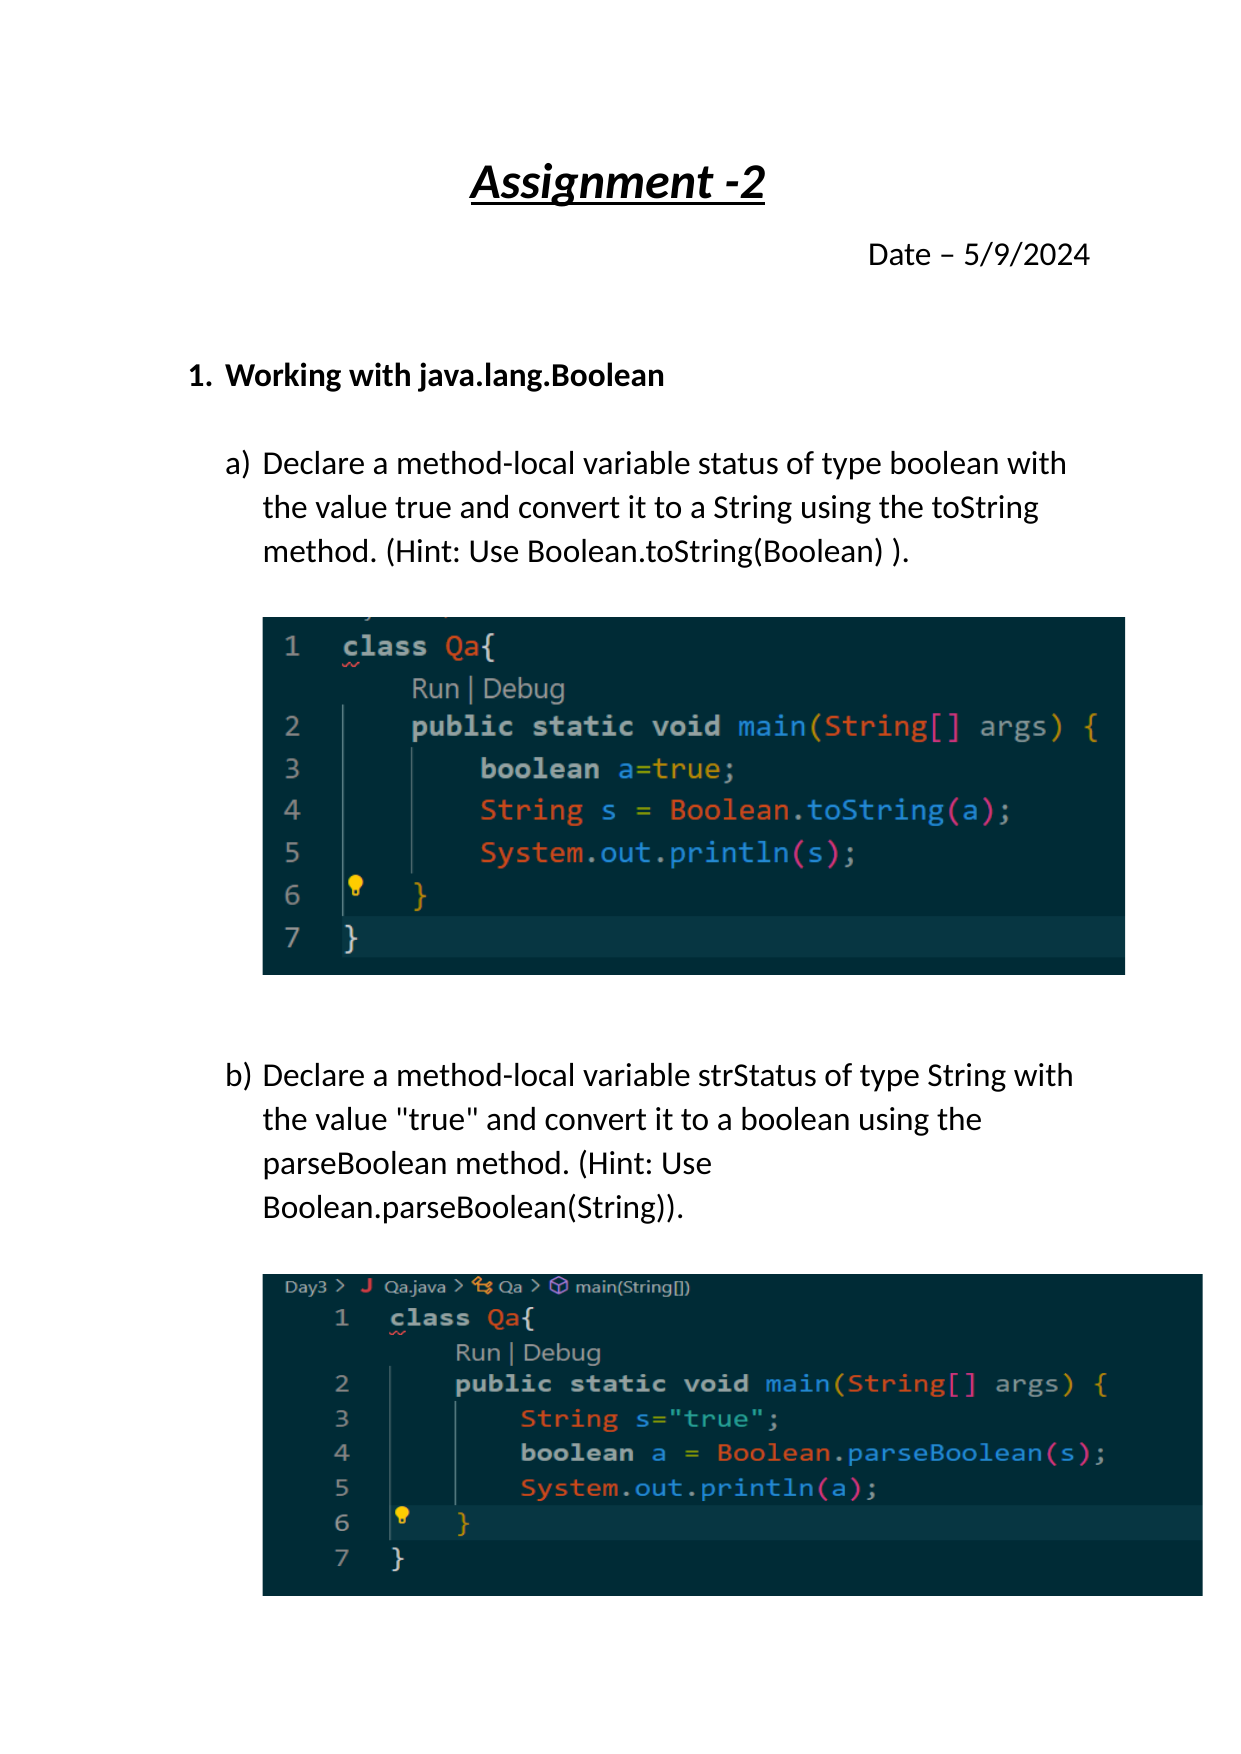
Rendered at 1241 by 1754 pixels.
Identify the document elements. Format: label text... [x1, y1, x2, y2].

picture [703, 1484, 715, 1500]
picture [550, 805, 564, 819]
picture [523, 1444, 568, 1460]
picture [414, 721, 444, 742]
picture [522, 1308, 534, 1330]
picture [685, 1411, 698, 1426]
picture [392, 1314, 404, 1325]
picture [413, 679, 428, 698]
picture [567, 805, 582, 826]
picture [899, 1380, 911, 1391]
picture [751, 1484, 763, 1495]
picture [1085, 714, 1097, 742]
picture [826, 716, 840, 735]
picture [704, 1415, 715, 1426]
picture [472, 1277, 492, 1294]
picture [1015, 721, 1030, 742]
picture [534, 805, 547, 819]
picture [550, 764, 564, 778]
picture [739, 805, 754, 819]
picture [668, 1480, 681, 1495]
picture [701, 1380, 716, 1391]
picture [705, 715, 720, 735]
picture [895, 721, 909, 735]
picture [378, 641, 392, 655]
picture [1095, 1374, 1106, 1396]
picture [982, 721, 994, 735]
picture [539, 1380, 551, 1391]
picture [758, 842, 769, 862]
picture [361, 1279, 372, 1292]
picture [950, 1374, 957, 1396]
picture [550, 684, 564, 704]
picture [811, 714, 820, 742]
picture [336, 1550, 348, 1566]
picture [570, 1480, 584, 1495]
list Declare a method-local variable status of type boolean with the value true and convert it to a String using the toString method. (Hint: Use Boolean.toString(Boolean) ). [225, 442, 1090, 570]
picture [792, 721, 805, 735]
picture [345, 641, 358, 655]
picture [519, 677, 532, 698]
picture [522, 1480, 535, 1495]
picture [775, 848, 787, 861]
picture [336, 1411, 348, 1426]
picture [456, 1280, 462, 1291]
picture [736, 1484, 743, 1495]
picture [828, 840, 837, 868]
picture [336, 1376, 348, 1391]
picture [653, 1484, 657, 1495]
picture [550, 716, 564, 735]
picture [620, 1449, 633, 1460]
picture [668, 1282, 677, 1296]
picture [984, 798, 993, 825]
picture [852, 1478, 860, 1500]
picture [424, 1314, 436, 1325]
picture [984, 1444, 991, 1460]
picture [587, 1484, 600, 1495]
picture [287, 636, 299, 655]
picture [400, 1285, 416, 1296]
picture [619, 764, 632, 778]
picture [739, 843, 753, 862]
picture [430, 684, 442, 698]
picture [860, 800, 874, 819]
picture [718, 1445, 731, 1460]
picture [723, 799, 736, 819]
picture [689, 721, 702, 735]
picture [740, 721, 754, 735]
picture [720, 1415, 726, 1426]
picture [1029, 1449, 1041, 1460]
picture [866, 1449, 877, 1460]
picture [550, 848, 564, 862]
picture [538, 1484, 552, 1501]
picture [842, 716, 856, 735]
picture [653, 759, 667, 778]
picture [311, 1287, 316, 1295]
picture [603, 1415, 617, 1431]
picture [775, 805, 787, 819]
picture [802, 1380, 812, 1391]
picture [464, 641, 478, 655]
picture [524, 1345, 554, 1360]
picture [498, 800, 512, 819]
picture [465, 715, 478, 735]
picture [825, 805, 840, 819]
picture [723, 848, 736, 862]
picture [587, 1415, 600, 1426]
picture [335, 1515, 349, 1530]
picture [849, 1449, 862, 1465]
picture [499, 721, 512, 735]
picture [794, 840, 803, 868]
picture [817, 1380, 829, 1391]
picture [488, 1310, 503, 1329]
picture [396, 641, 409, 655]
picture [619, 1282, 628, 1295]
picture [636, 843, 649, 862]
text Assignment -2 [150, 150, 1090, 211]
picture [725, 774, 732, 783]
picture [1029, 1380, 1043, 1396]
picture [899, 1449, 910, 1460]
picture [286, 885, 300, 904]
picture [472, 1349, 484, 1360]
picture [949, 798, 958, 825]
picture [785, 1479, 792, 1495]
picture [706, 764, 720, 778]
picture [482, 634, 494, 662]
picture [424, 1285, 435, 1292]
picture [537, 1411, 551, 1426]
picture [932, 714, 940, 742]
picture [572, 1415, 584, 1426]
picture [445, 636, 463, 660]
picture [658, 1285, 666, 1292]
picture [800, 1449, 812, 1460]
picture [999, 721, 1013, 735]
picture [1048, 1443, 1056, 1465]
picture [393, 1548, 404, 1571]
list Working with java.lang.Boolean [187, 354, 1090, 394]
picture [1001, 815, 1008, 824]
picture [672, 764, 702, 778]
picture [1081, 1443, 1088, 1465]
picture [895, 805, 908, 819]
picture [414, 883, 426, 911]
picture [522, 1380, 535, 1391]
picture [361, 635, 375, 655]
picture [865, 1376, 878, 1391]
picture [489, 1375, 503, 1391]
picture [757, 805, 770, 819]
picture [587, 1376, 600, 1391]
picture [835, 1374, 843, 1396]
picture [817, 1449, 829, 1460]
picture [843, 800, 856, 819]
picture [930, 1380, 944, 1396]
picture [568, 764, 582, 778]
picture [287, 843, 299, 862]
picture [506, 1375, 518, 1391]
picture [587, 1349, 600, 1365]
text Date – 5/9/2024 [150, 232, 1090, 273]
picture [394, 1282, 398, 1292]
picture [770, 1423, 777, 1430]
picture [719, 1380, 731, 1391]
picture [766, 1480, 780, 1495]
picture [532, 843, 547, 862]
picture [286, 928, 299, 947]
picture [481, 843, 496, 862]
picture [1034, 721, 1045, 735]
picture [568, 716, 598, 735]
picture [567, 848, 582, 862]
picture [505, 1314, 518, 1325]
picture [882, 1449, 894, 1460]
picture [342, 662, 350, 667]
picture [672, 800, 720, 819]
picture [390, 1367, 1203, 1539]
picture [775, 721, 787, 735]
picture [882, 1380, 895, 1391]
picture [555, 1484, 567, 1495]
picture [285, 800, 300, 819]
picture [557, 1344, 584, 1360]
picture [719, 1484, 731, 1495]
picture [1097, 1457, 1103, 1464]
picture [653, 1449, 665, 1460]
picture [555, 1415, 568, 1426]
picture [784, 1380, 795, 1391]
picture [929, 805, 944, 825]
picture [408, 1309, 421, 1325]
picture [517, 848, 529, 862]
picture [1062, 1449, 1073, 1460]
picture [500, 1282, 504, 1292]
picture [620, 721, 633, 735]
picture [535, 684, 547, 698]
picture [604, 1449, 617, 1460]
picture [783, 1449, 797, 1460]
picture [912, 805, 925, 819]
picture [672, 848, 685, 868]
picture [846, 858, 853, 867]
picture [653, 721, 668, 735]
picture [670, 721, 686, 735]
picture [533, 1280, 540, 1291]
picture [654, 1380, 666, 1391]
picture [482, 721, 496, 735]
picture [572, 1380, 584, 1391]
picture [534, 721, 547, 735]
picture [660, 1484, 665, 1495]
picture [508, 1282, 512, 1292]
picture [458, 1380, 470, 1396]
picture [299, 1285, 311, 1292]
picture [351, 662, 359, 667]
picture [964, 805, 976, 819]
picture [473, 1380, 486, 1391]
picture [602, 721, 616, 735]
picture [335, 1445, 349, 1460]
picture [631, 1283, 636, 1291]
picture [734, 1449, 765, 1460]
picture [447, 715, 462, 735]
picture [757, 721, 770, 735]
picture [1064, 1374, 1073, 1396]
picture [517, 805, 531, 819]
picture [637, 1415, 648, 1426]
picture [446, 684, 458, 698]
picture [861, 721, 875, 735]
picture [768, 1444, 780, 1460]
picture [342, 705, 1125, 956]
picture [286, 759, 299, 778]
picture [457, 1345, 470, 1360]
picture [914, 1449, 928, 1460]
picture [636, 1380, 649, 1391]
picture [588, 1285, 600, 1292]
picture [685, 1380, 699, 1391]
picture [997, 1380, 1009, 1391]
picture [603, 1484, 617, 1495]
picture [949, 714, 958, 742]
picture [533, 757, 547, 778]
picture [571, 1444, 584, 1460]
picture [808, 800, 822, 819]
picture [619, 848, 632, 862]
picture [457, 1314, 469, 1325]
picture [413, 641, 427, 655]
picture [1012, 1449, 1025, 1460]
picture [800, 1484, 812, 1495]
picture [967, 1374, 974, 1396]
picture [441, 1314, 453, 1325]
picture [810, 848, 821, 862]
picture [481, 800, 496, 819]
picture [819, 1478, 827, 1500]
list Declare a method-local variable strStatus of type String with the value "true" and convert it to a boolean using the parseBoolean method. (Hint: Use Boolean.parseBoolean(String)). [225, 1054, 1090, 1227]
picture [767, 1380, 781, 1391]
picture [585, 764, 598, 778]
picture [603, 805, 615, 819]
picture [878, 805, 891, 819]
picture [931, 1445, 944, 1460]
picture [734, 1375, 748, 1391]
picture [686, 1282, 690, 1295]
picture [914, 1380, 928, 1391]
picture [488, 1349, 499, 1360]
picture [1052, 714, 1062, 742]
picture [878, 721, 891, 735]
picture [735, 1416, 748, 1426]
picture [911, 721, 926, 742]
picture [947, 1449, 976, 1460]
picture [849, 1376, 862, 1391]
picture [337, 1480, 348, 1495]
picture [1013, 1380, 1026, 1391]
picture [347, 875, 363, 896]
picture [337, 1310, 348, 1325]
picture [636, 1484, 649, 1495]
picture [522, 1411, 535, 1426]
picture [995, 1449, 1008, 1460]
picture [835, 1484, 845, 1495]
picture [337, 1280, 345, 1291]
picture [689, 848, 702, 862]
picture [484, 679, 516, 698]
picture [286, 716, 299, 735]
picture [707, 848, 718, 862]
picture [483, 757, 531, 778]
picture [604, 1380, 617, 1391]
picture [619, 1376, 633, 1391]
picture [602, 848, 616, 862]
picture [587, 1449, 601, 1460]
picture [498, 848, 513, 868]
picture [1047, 1380, 1057, 1391]
picture [549, 1278, 568, 1294]
